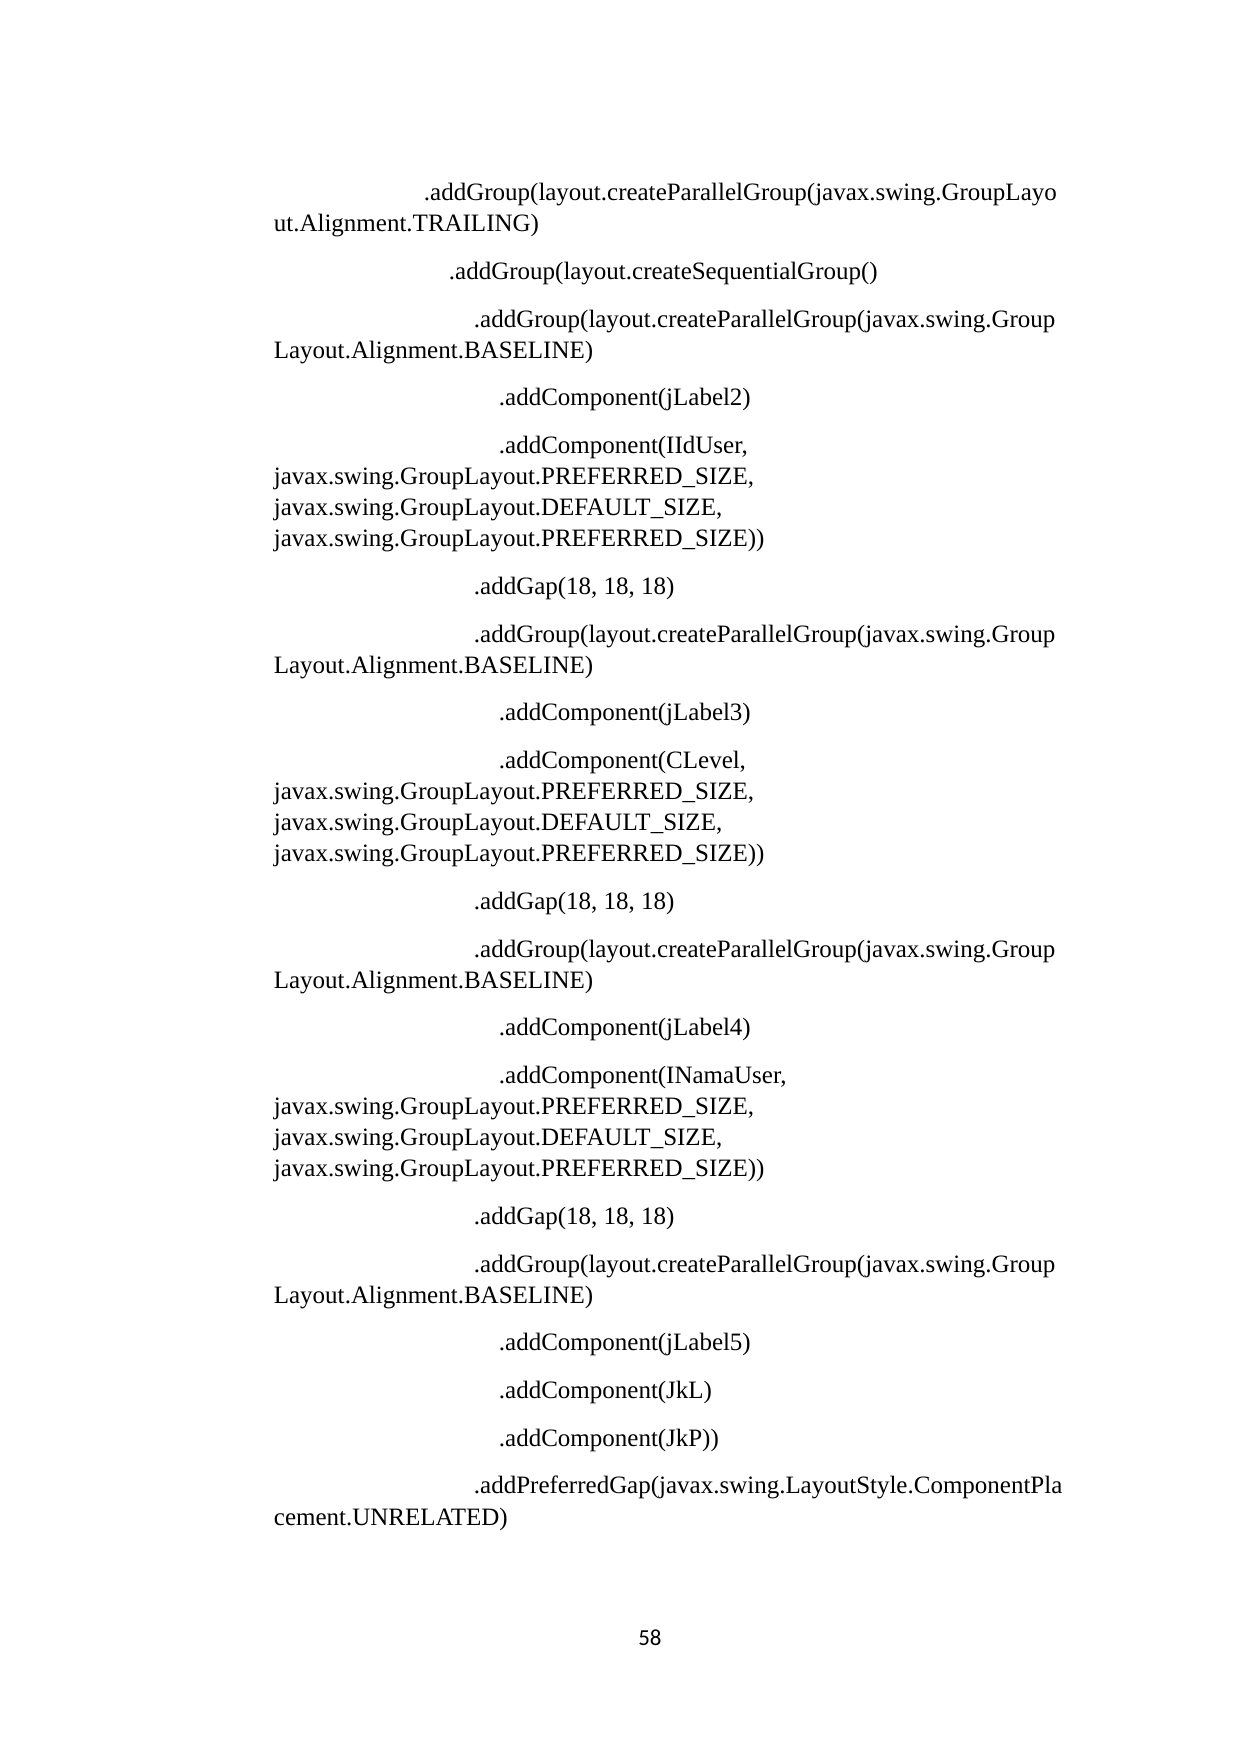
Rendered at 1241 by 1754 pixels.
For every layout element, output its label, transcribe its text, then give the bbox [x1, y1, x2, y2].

text .addGroup(layout.createParallelGroup(javax.swing.GroupLayout.Alignment.TRAILING) [274, 177, 1063, 237]
text .addGap(18, 18, 18) [274, 571, 1063, 600]
text .addGroup(layout.createParallelGroup(javax.swing.GroupLayout.Alignment.BASELINE) [274, 1249, 1063, 1308]
text .addPreferredGap(javax.swing.LayoutStyle.ComponentPlacement.UNRELATED) [274, 1471, 1063, 1530]
text .addComponent(CLevel, javax.swing.GroupLayout.PREFERRED_SIZE, javax.swing.GroupLayout.DEFAULT_SIZE, javax.swing.GroupLayout.PREFERRED_SIZE)) [274, 745, 1063, 867]
text .addGap(18, 18, 18) [274, 1201, 1063, 1230]
text .addComponent(jLabel2) [274, 382, 1063, 411]
text .addComponent(INamaUser, javax.swing.GroupLayout.PREFERRED_SIZE, javax.swing.GroupLayout.DEFAULT_SIZE, javax.swing.GroupLayout.PREFERRED_SIZE)) [274, 1060, 1063, 1182]
text .addComponent(jLabel5) [274, 1327, 1063, 1356]
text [274, 256, 1063, 285]
text .addComponent(JkP)) [274, 1423, 1063, 1452]
text .addGroup(layout.createParallelGroup(javax.swing.GroupLayout.Alignment.BASELINE) [274, 304, 1063, 363]
text .addComponent(jLabel4) [274, 1012, 1063, 1041]
text .addGroup(layout.createParallelGroup(javax.swing.GroupLayout.Alignment.BASELINE) [274, 619, 1063, 678]
text .addComponent(IIdUser, javax.swing.GroupLayout.PREFERRED_SIZE, javax.swing.GroupLayout.DEFAULT_SIZE, javax.swing.GroupLayout.PREFERRED_SIZE)) [274, 430, 1063, 552]
text .addGroup(layout.createParallelGroup(javax.swing.GroupLayout.Alignment.BASELINE) [274, 934, 1063, 993]
text .addComponent(jLabel3) [274, 697, 1063, 726]
text .addGap(18, 18, 18) [274, 886, 1063, 915]
text .addComponent(JkL) [274, 1375, 1063, 1404]
